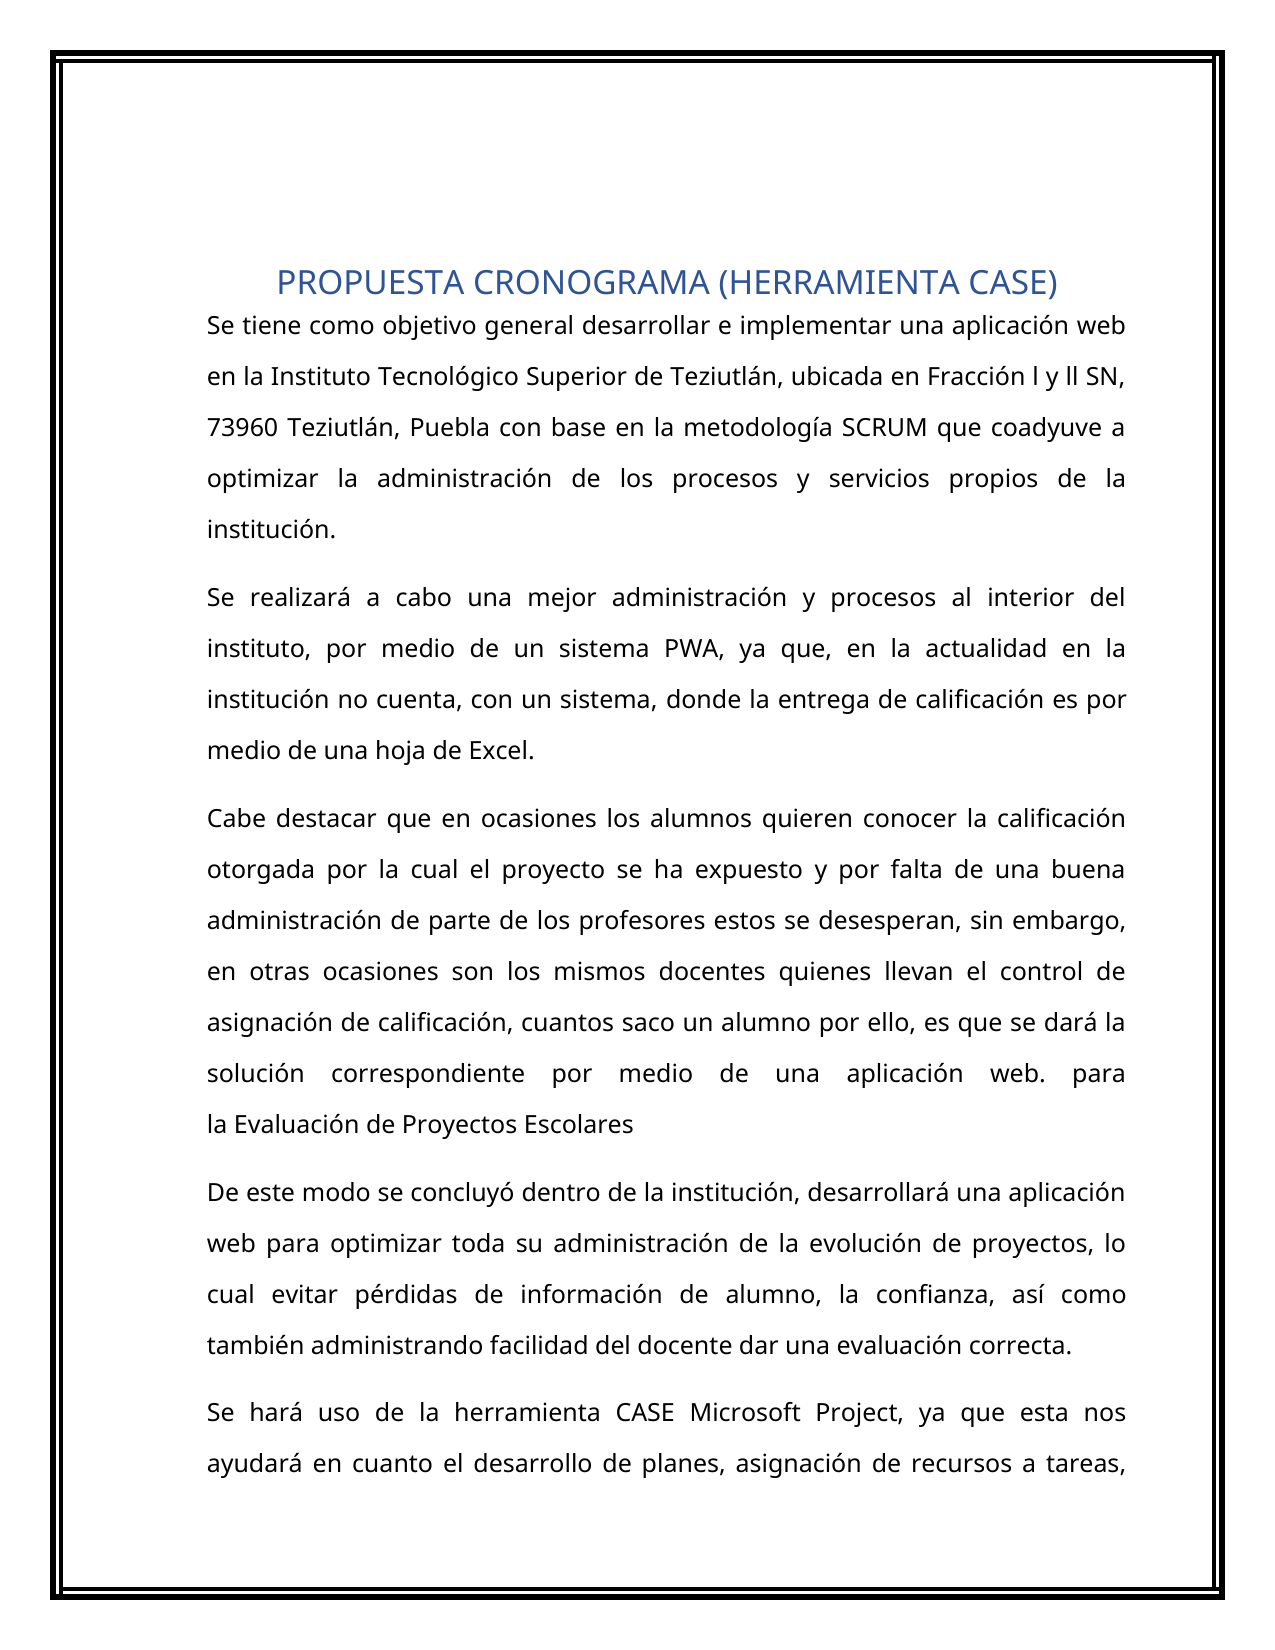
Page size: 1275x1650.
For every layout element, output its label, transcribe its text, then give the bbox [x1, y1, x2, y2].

text Cabe destacar que en ocasiones los alumnos quieren conocer la calificación otorgada por la cual el proyecto se ha expuesto y por falta de una buena administración de parte de los profesores estos se desesperan, sin embargo, en otras ocasiones son los mismos docentes quienes llevan el control de asignación de calificación, cuantos saco un alumno por ello, es que se dará la solución correspondiente por medio de una aplicación web. para la Evaluación de Proyectos Escolares [207, 800, 1127, 1141]
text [207, 1395, 1127, 1480]
text Se tiene como objetivo general desarrollar e implementar una aplicación web en la Instituto Tecnológico Superior de Teziutlán, ubicada en Fracción l y ll SN, 73960 Teziutlán, Puebla con base en la metodología SCRUM que coadyuve a optimizar la administración de los procesos y servicios propios de la institución. [207, 307, 1127, 546]
text Se realizará a cabo una mejor administración y procesos al interior del instituto, por medio de un sistema PWA, ya que, en la actualidad en la institución no cuenta, con un sistema, donde la entrega de calificación es por medio de una hoja de Excel. [207, 579, 1127, 767]
text De este modo se concluyó dentro de la institución, desarrollará una aplicación web para optimizar toda su administración de la evolución de proyectos, lo cual evitar pérdidas de información de alumno, la confianza, así como también administrando facilidad del docente dar una evaluación correcta. [207, 1174, 1127, 1361]
subtitle PROPUESTA CRONOGRAMA (HERRAMIENTA CASE) [207, 258, 1127, 304]
